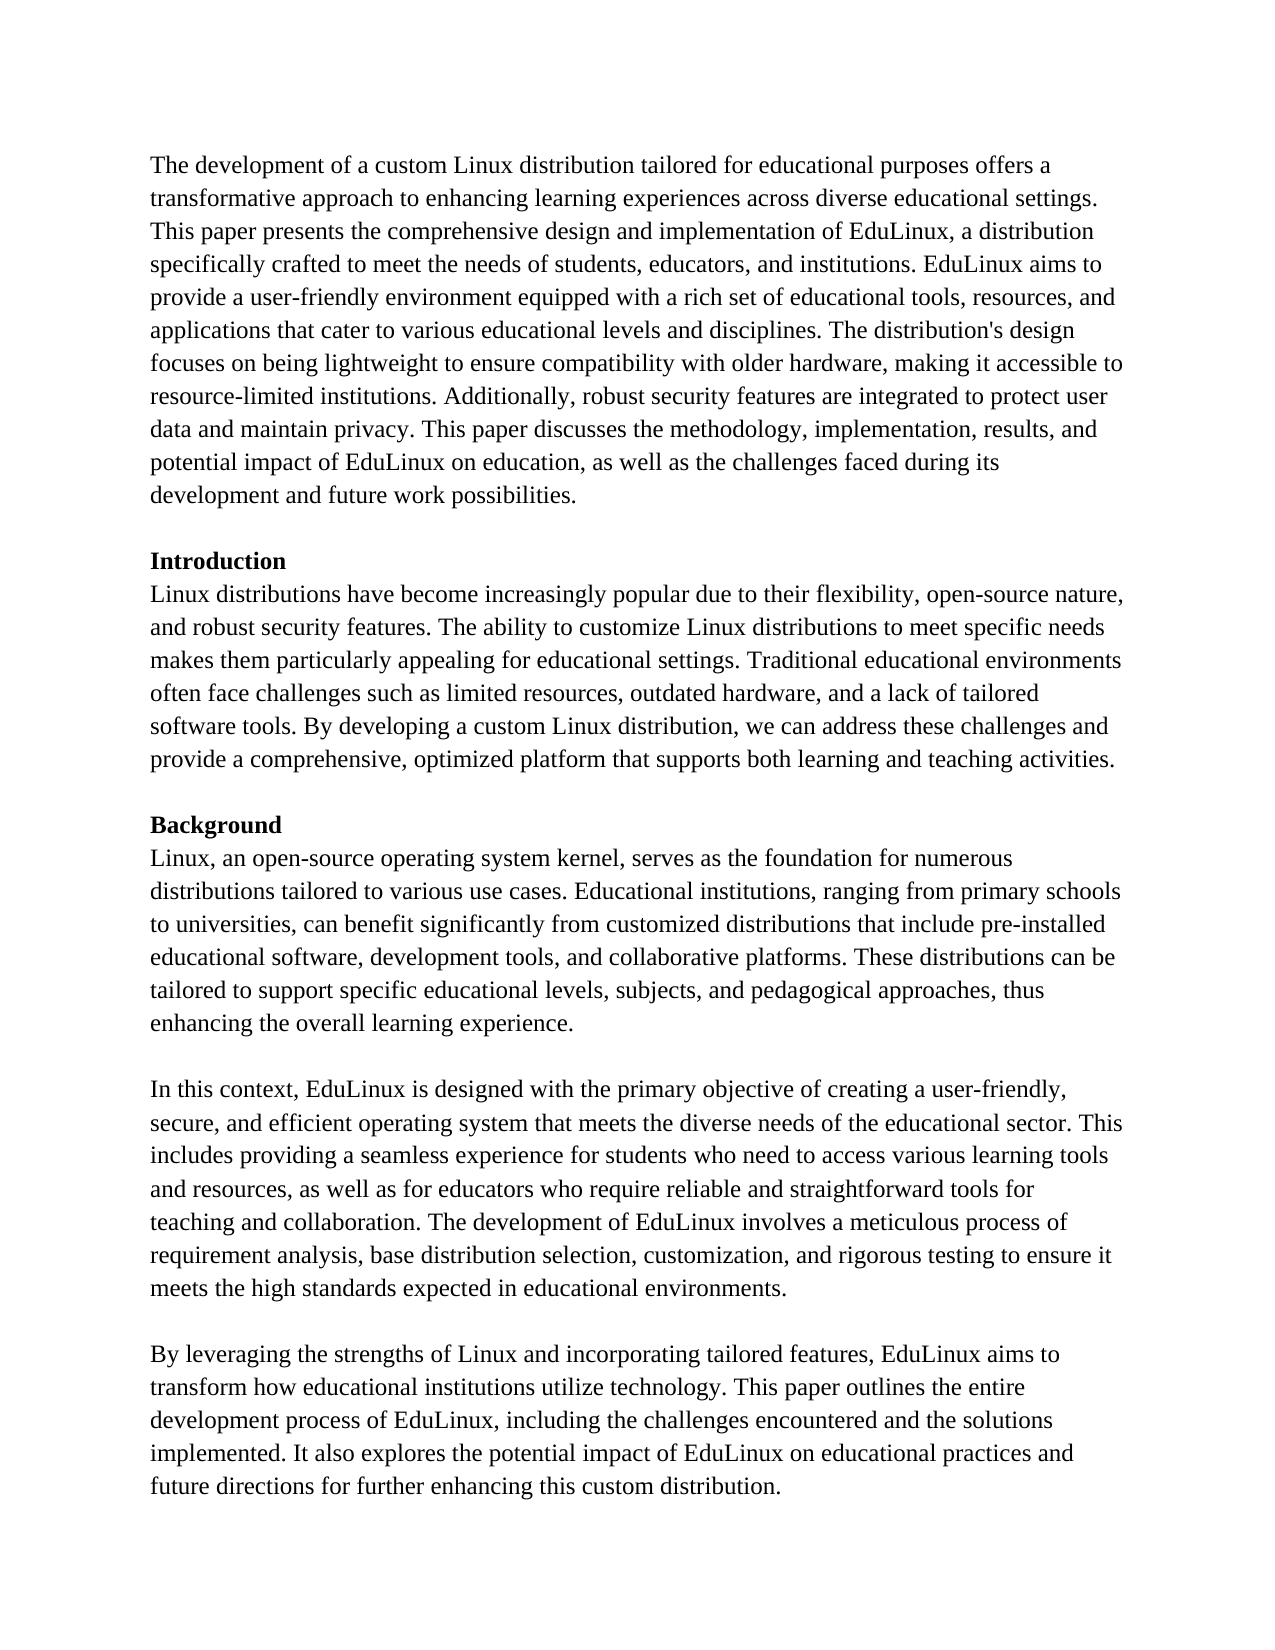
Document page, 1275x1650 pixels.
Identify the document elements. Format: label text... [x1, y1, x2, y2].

text By leveraging the strengths of Linux and incorporating tailored features, EduLinux aims to transform how educational institutions utilize technology. This paper outlines the entire development process of EduLinux, including the challenges encountered and the solutions implemented. It also explores the potential impact of EduLinux on educational practices and future directions for further enhancing this custom distribution. [150, 1339, 1125, 1499]
text The development of a custom Linux distribution tailored for educational purposes offers a transformative approach to enhancing learning experiences across diverse educational settings. This paper presents the comprehensive design and implementation of EduLinux, a distribution specifically crafted to meet the needs of students, educators, and institutions. EduLinux aims to provide a user-friendly environment equipped with a rich set of educational tools, resources, and applications that cater to various educational levels and disciplines. The distribution's design focuses on being lightweight to ensure compatibility with older hardware, making it accessible to resource-limited institutions. Additionally, robust security features are integrated to protect user data and maintain privacy. This paper discusses the methodology, implementation, results, and potential impact of EduLinux on education, as well as the challenges faced during its development and future work possibilities. [150, 150, 1125, 509]
text Linux, an open-source operating system kernel, serves as the foundation for numerous distributions tailored to various use cases. Educational institutions, ranging from primary schools to universities, can benefit significantly from customized distributions that include pre-installed educational software, development tools, and collaborative platforms. These distributions can be tailored to support specific educational levels, subjects, and pedagogical approaches, thus enhancing the overall learning experience. [150, 843, 1125, 1037]
text Background [150, 810, 1125, 839]
text In this context, EduLinux is designed with the primary objective of creating a user-friendly, secure, and efficient operating system that meets the diverse needs of the educational sector. This includes providing a seamless experience for students who need to access various learning tools and resources, as well as for educators who require reliable and straightforward tools for teaching and collaboration. The development of EduLinux involves a meticulous process of requirement analysis, base distribution selection, customization, and rigorous testing to ensure it meets the high standards expected in educational environments. [150, 1074, 1125, 1301]
text Linux distributions have become increasingly popular due to their flexibility, open-source nature, and robust security features. The ability to customize Linux distributions to meet specific needs makes them particularly appealing for educational settings. Traditional educational environments often face challenges such as limited resources, outdated hardware, and a lack of tailored software tools. By developing a custom Linux distribution, we can address these challenges and provide a comprehensive, optimized platform that supports both learning and teaching activities. [150, 579, 1125, 773]
text Introduction [150, 546, 1125, 575]
